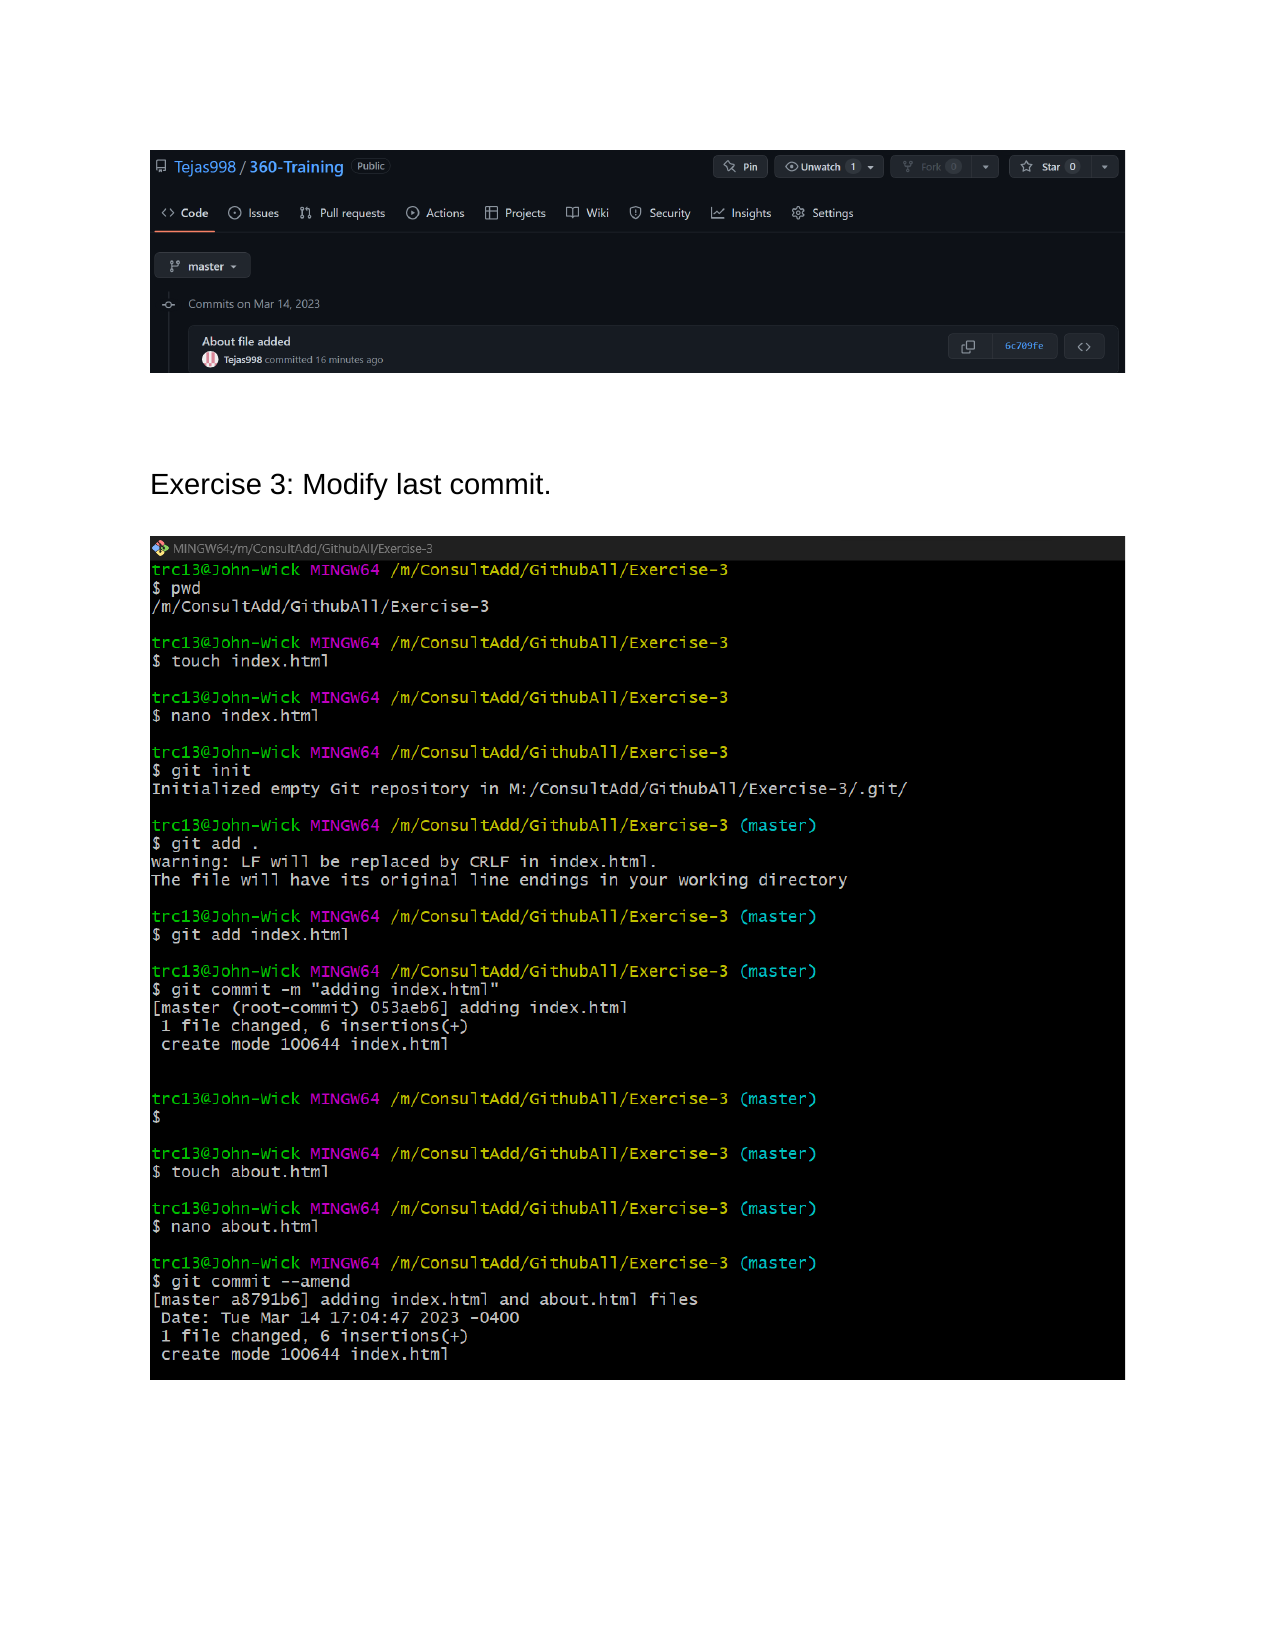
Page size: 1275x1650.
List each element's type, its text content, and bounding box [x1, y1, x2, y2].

text Exercise 3: Modify last commit. [150, 467, 1125, 501]
picture [150, 536, 1125, 1380]
picture [150, 150, 1125, 373]
